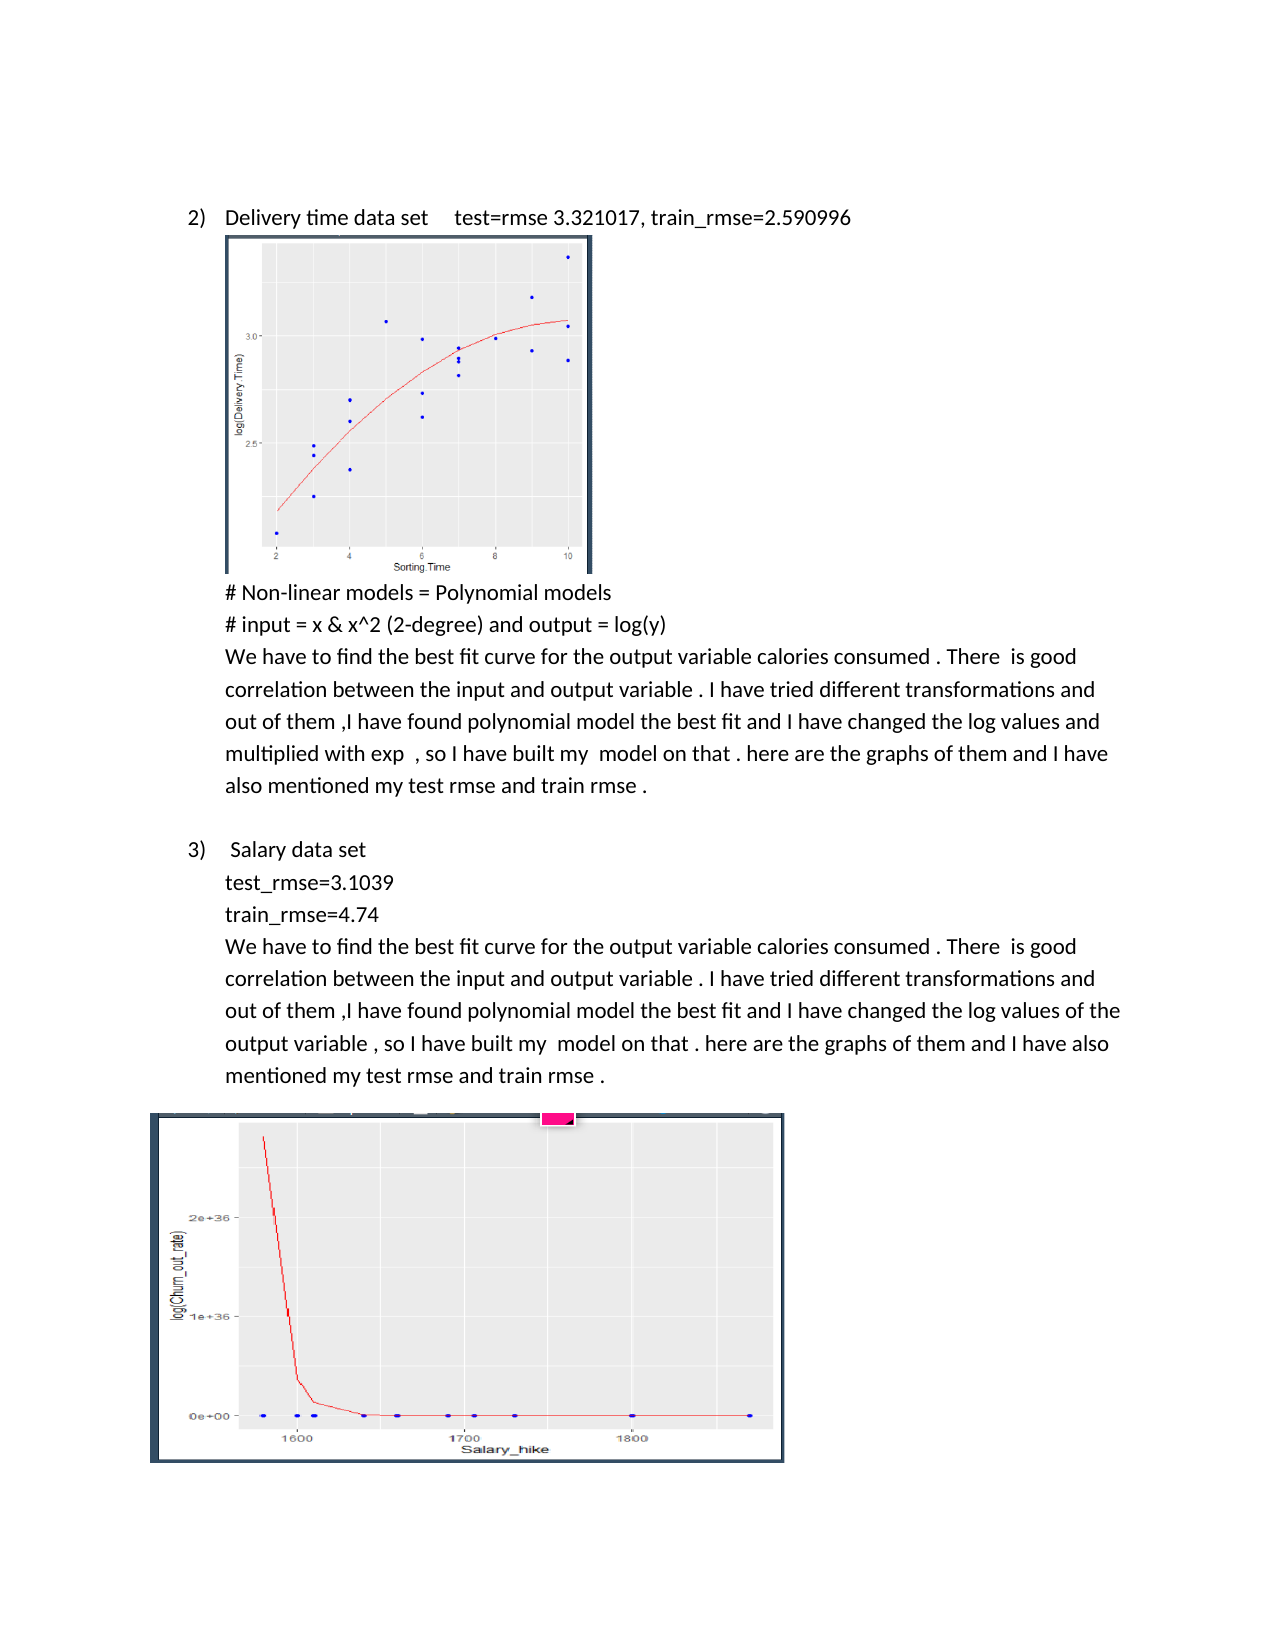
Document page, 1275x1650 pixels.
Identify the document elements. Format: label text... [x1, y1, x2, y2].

list Delivery time data set test=rmse 3.321017, train_rmse=2.590996 [187, 203, 1125, 231]
picture [150, 1113, 785, 1463]
list test_rmse=3.1039 [225, 868, 1125, 896]
list Salary data set [187, 836, 1125, 864]
list # Non-linear models = Polynomial models [225, 578, 1125, 606]
list We have to find the best fit curve for the output variable calories consumed . There is good correlation between the input and output variable . I have tried different transformations and out of them ,I have found polynomial model the best fit and I have changed the log values and multiplied with exp , so I have built my model on that . here are the graphs of them and I have also mentioned my test rmse and train rmse . [225, 642, 1125, 799]
list train_rmse=4.74 [225, 900, 1125, 928]
list We have to find the best fit curve for the output variable calories consumed . There is good correlation between the input and output variable . I have tried different transformations and out of them ,I have found polynomial model the best fit and I have changed the log values of the output variable , so I have built my model on that . here are the graphs of them and I have also mentioned my test rmse and train rmse . [225, 932, 1125, 1089]
picture [225, 235, 593, 574]
list # input = x & x^2 (2-degree) and output = log(y) [225, 610, 1125, 638]
